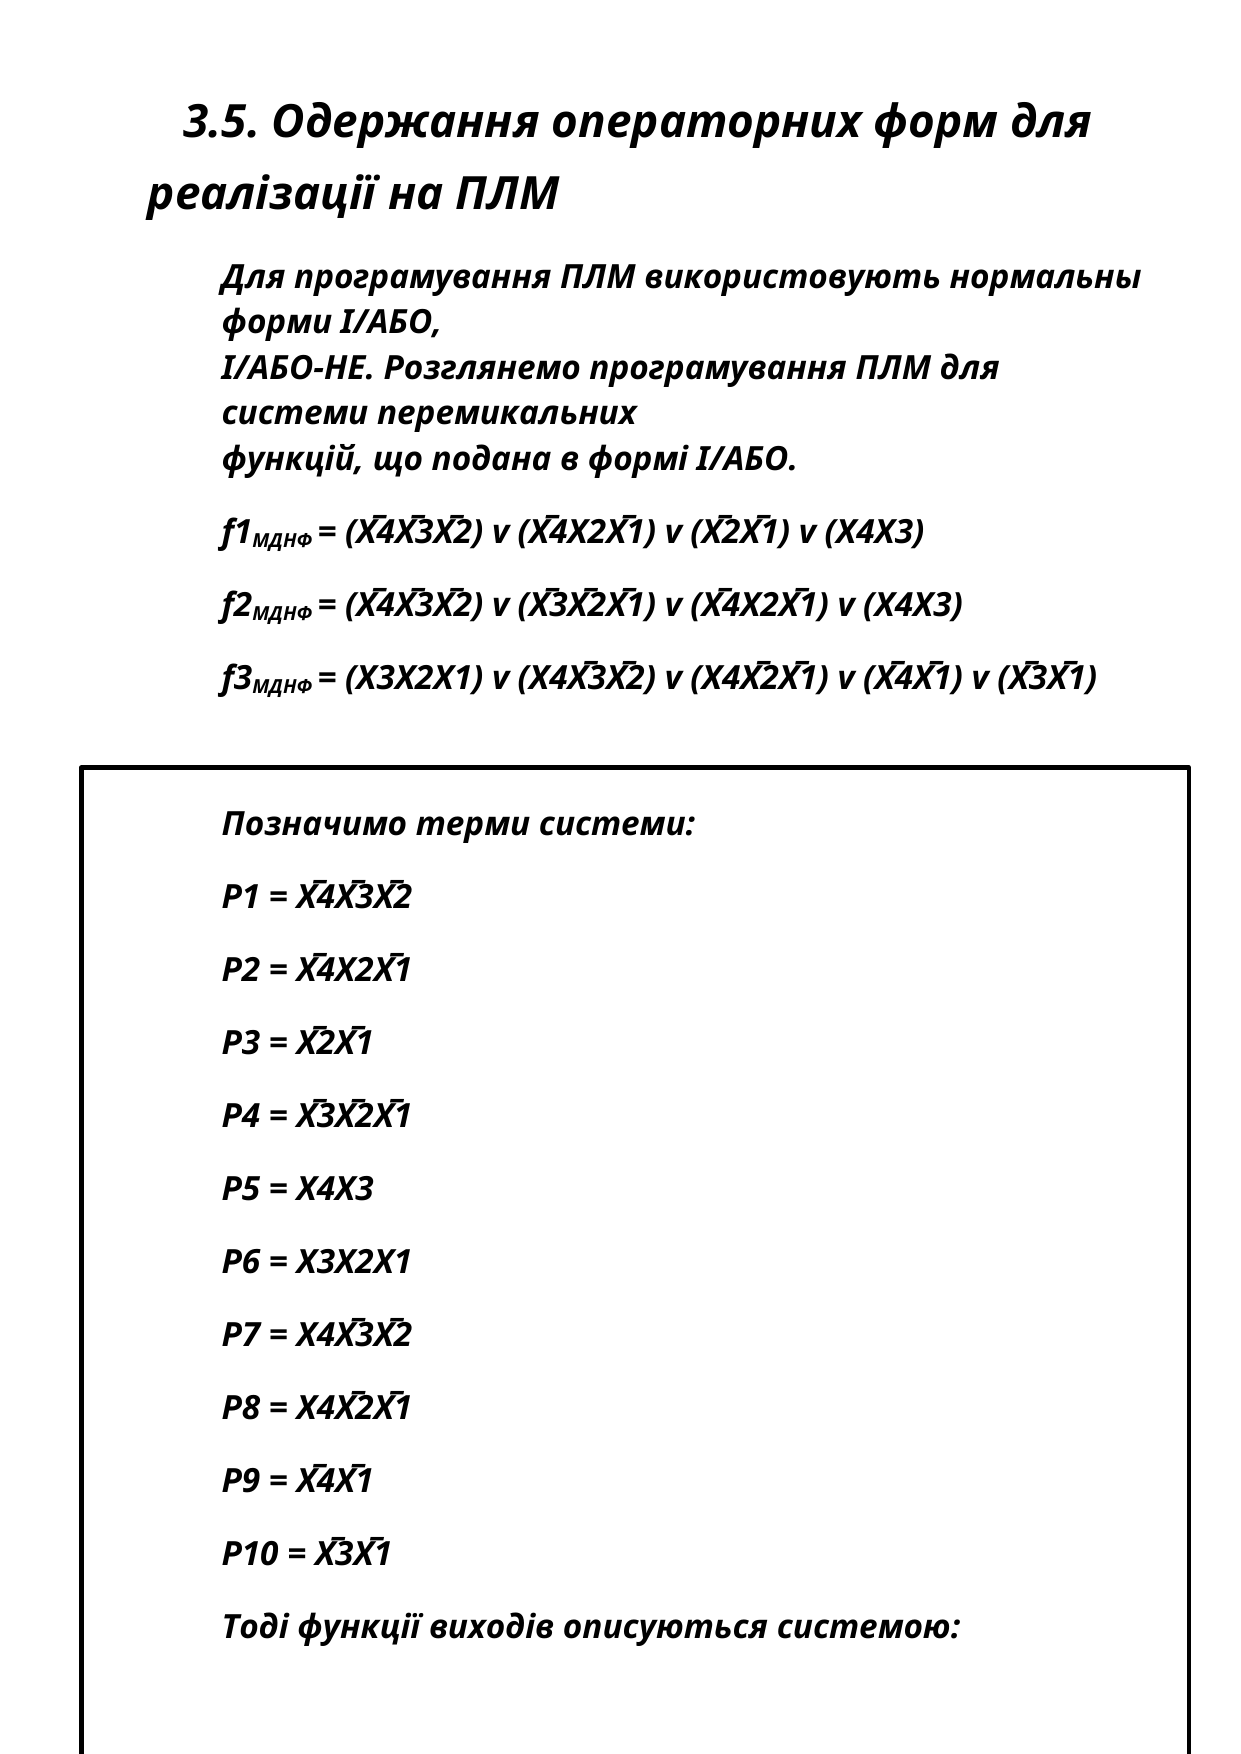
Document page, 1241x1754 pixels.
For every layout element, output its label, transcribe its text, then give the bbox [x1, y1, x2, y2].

text функцій, що подана в формі І/АБО. [221, 434, 1152, 480]
text Для програмування ПЛМ використовують нормальны форми І/АБО, [221, 253, 1152, 343]
text P4 = X̅3X̅2X̅1 [221, 1092, 1152, 1137]
text P2 = X̅4X2X̅1 [221, 946, 1152, 991]
text P6 = X3X2X1 [221, 1238, 1152, 1283]
text P1 = X̅4X̅3X̅2 [221, 872, 1152, 918]
text P7 = X4X̅3X̅2 [221, 1311, 1152, 1356]
text P3 = X̅2X̅1 [221, 1018, 1152, 1064]
text f3МДНФ = (X3X2X1) v (X4X̅3X̅2) v (X4X̅2X̅1) v (X̅4X̅1) v (X̅3X̅1) [221, 653, 1152, 699]
text P5 = X4X3 [221, 1164, 1152, 1210]
text 3.5. Одержання операторних форм для реалізації на ПЛМ [148, 88, 1152, 223]
text І/АБО-НЕ. Розглянемо програмування ПЛМ для системи перемикальних [221, 343, 1152, 434]
text P8 = X4X̅2X̅1 [221, 1384, 1152, 1429]
text Позначимо терми системи: [221, 799, 1152, 845]
text f2МДНФ = (X̅4X̅3X̅2) v (X̅3X̅2X̅1) v (X̅4X2X̅1) v (X4X3) [221, 580, 1152, 626]
text Тоді функції виходів описуються системою: [221, 1603, 1152, 1648]
text f1МДНФ = (X̅4X̅3X̅2) v (X̅4X2X̅1) v (X̅2X̅1) v (X4X3) [221, 507, 1152, 553]
text P10 = X̅3X̅1 [221, 1530, 1152, 1575]
text P9 = X̅4X̅1 [221, 1457, 1152, 1502]
